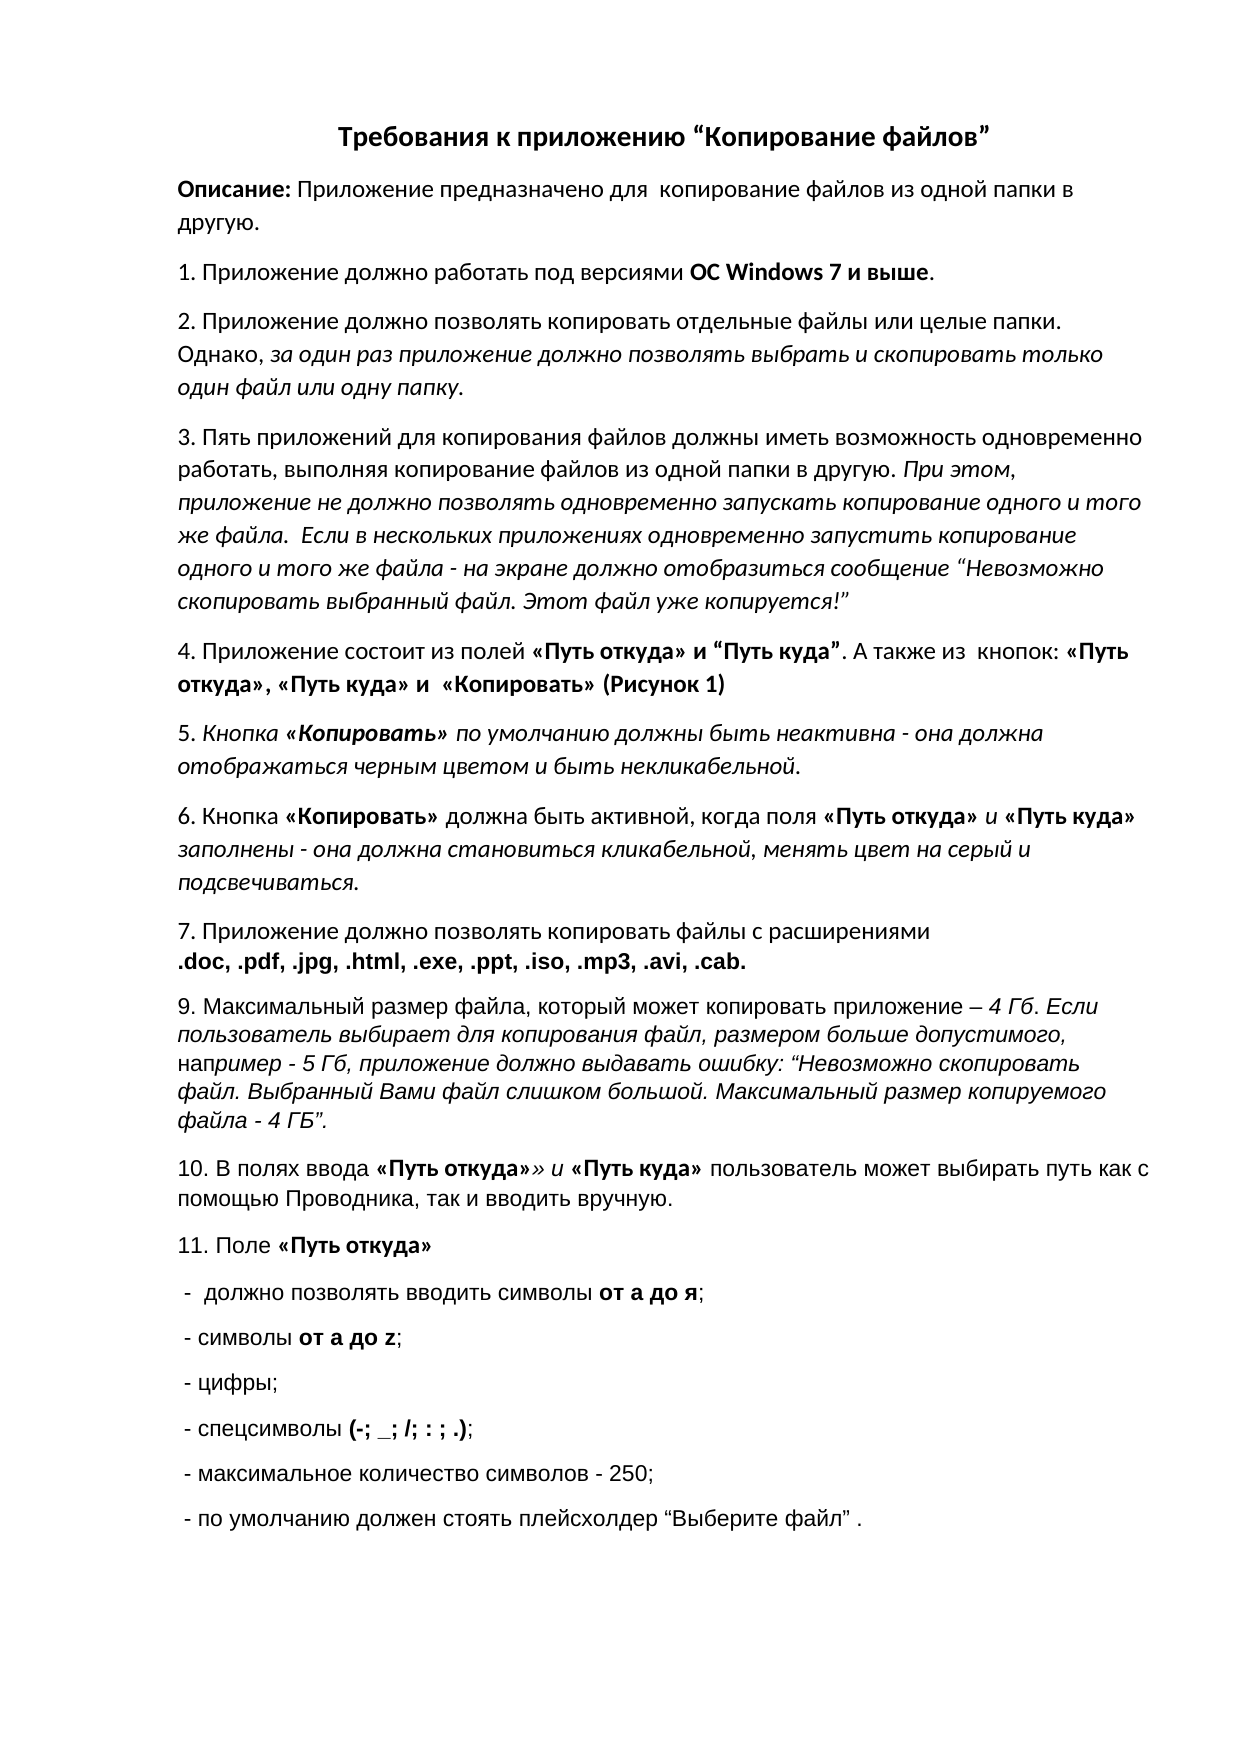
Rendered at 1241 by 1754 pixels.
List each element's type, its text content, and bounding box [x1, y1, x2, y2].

text 6. Кнопка «Копировать» должна быть активной, когда поля «Путь откуда» и «Путь куда» заполнены - она должна становиться кликабельной, менять цвет на серый и подсвечиваться. [177, 800, 1152, 896]
text - по умолчанию должен стоять плейсхолдер “Выберите файл” . [177, 1505, 1152, 1531]
text 3. Пять приложений для копирования файлов должны иметь возможность одновременно работать, выполняя копирование файлов из одной папки в другую. При этом, приложение не должно позволять одновременно запускать копирование одного и того же файла. Если в нескольких приложениях одновременно запустить копирование одного и того же файла - на экране должно отобразиться сообщение “Невозможно скопировать выбранный файл. Этот файл уже копируется!” [177, 421, 1152, 616]
text 11. Поле «Путь откуда» [177, 1229, 1152, 1260]
text 1. Приложение должно работать под версиями ОС Windows 7 и выше. [177, 256, 1152, 286]
text 9. Максимальный размер файла, который может копировать приложение – 4 Гб. Если пользователь выбирает для копирования файл, размером больше допустимого, например - 5 Гб, приложение должно выдавать ошибку: “Невозможно скопировать файл. Выбранный Вами файл слишком большой. Максимальный размер копируемого файла - 4 ГБ”. [177, 993, 1152, 1133]
text Требования к приложению “Копирование файлов” [177, 118, 1152, 154]
text 7. Приложение должно позволять копировать файлы с расширениями .doc, .pdf, .jpg, .html, .exe, .ppt, .iso, .mp3, .avi, .cab. [177, 915, 1152, 974]
text Описание: Приложение предназначено для копирование файлов из одной папки в другую. [177, 173, 1152, 237]
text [177, 1459, 1152, 1486]
text 2. Приложение должно позволять копировать отдельные файлы или целые папки. Однако, за один раз приложение должно позволять выбрать и скопировать только один файл или одну папку. [177, 305, 1152, 402]
text - символы от a до z; [177, 1324, 1152, 1351]
text - спецсимволы (-; _; /; : ; .); [177, 1414, 1152, 1441]
text 4. Приложение состоит из полей «Путь откуда» и “Путь куда”. А также из кнопок: «Путь откуда», «Путь куда» и «Копировать» (Рисунок 1) [177, 635, 1152, 698]
text - должно позволять вводить символы от а до я; [177, 1279, 1152, 1306]
text 10. В полях ввода «Путь откуда»» и «Путь куда» пользователь может выбирать путь как с помощью Проводника, так и вводить вручную. [177, 1152, 1152, 1211]
text - цифры; [177, 1369, 1152, 1396]
text 5. Кнопка «Копировать» по умолчанию должны быть неактивна - она должна отображаться черным цветом и быть некликабельной. [177, 717, 1152, 781]
